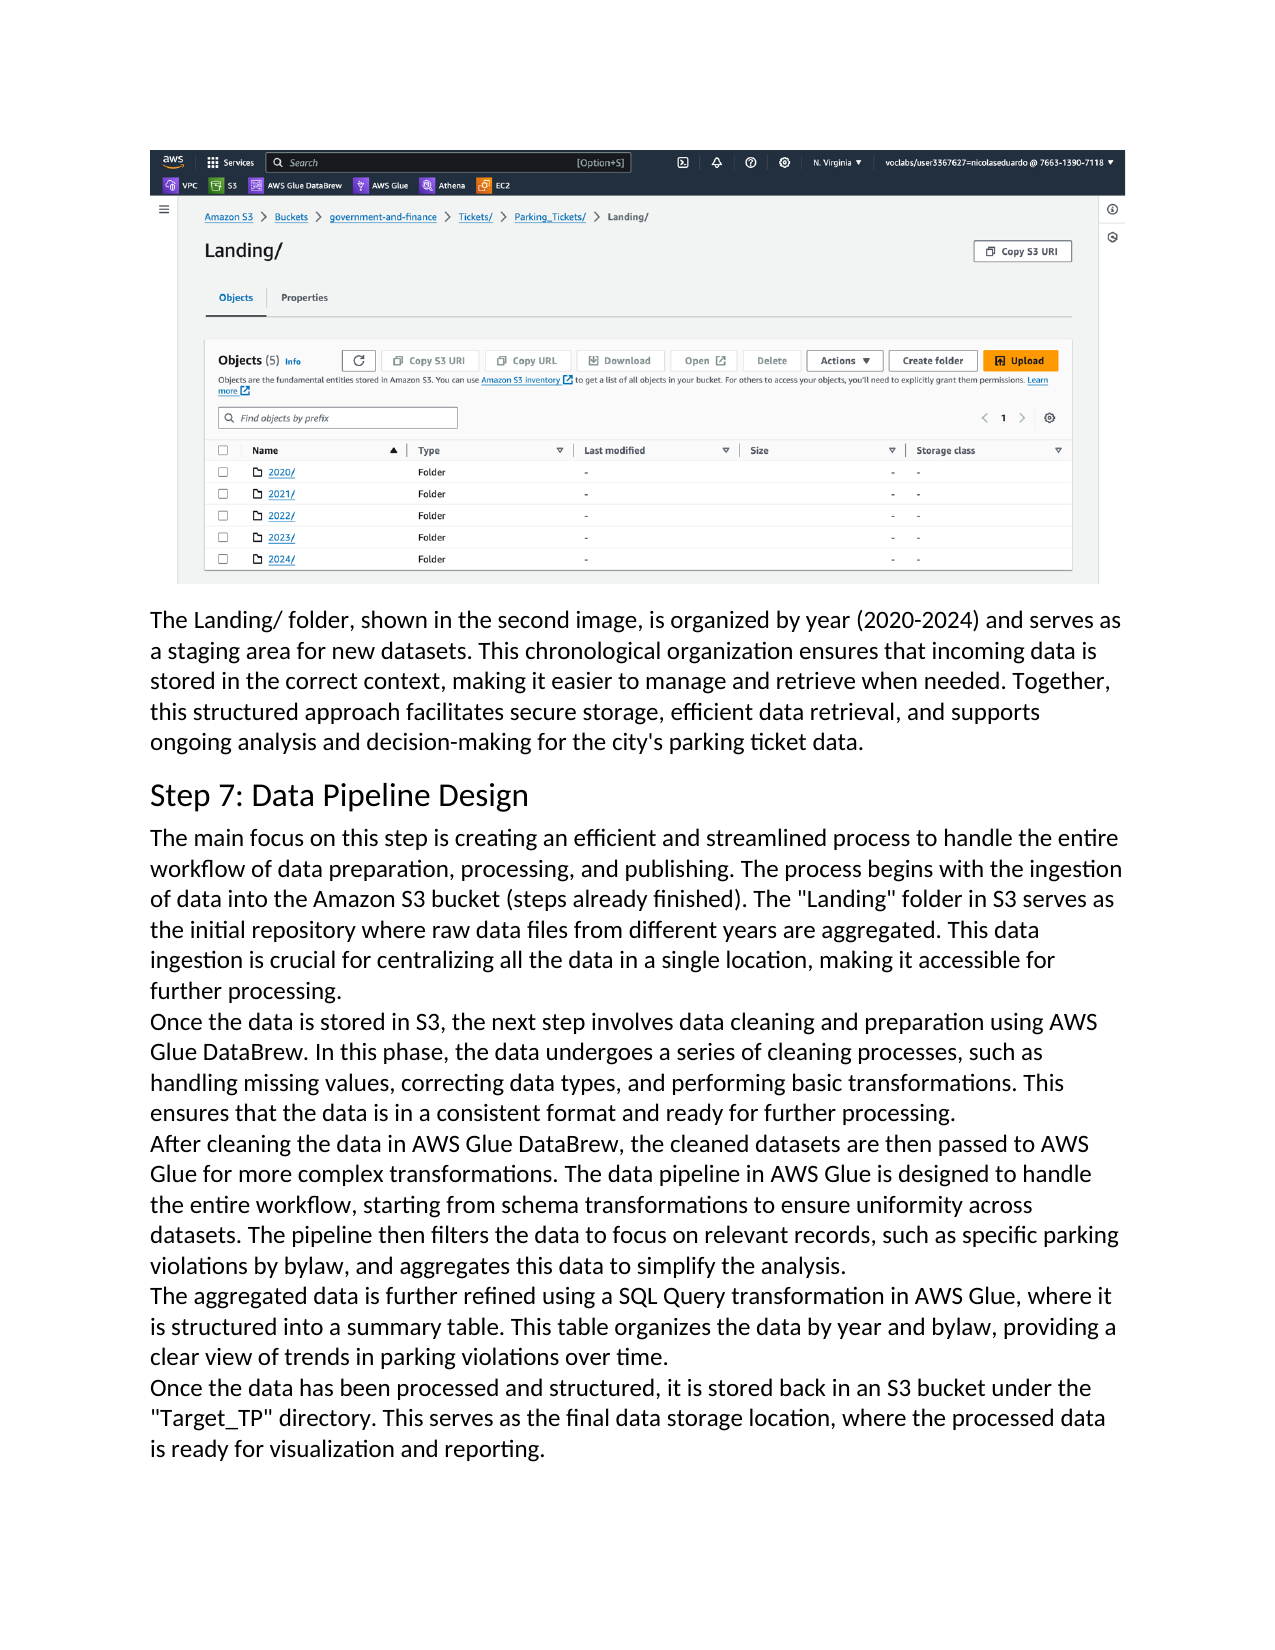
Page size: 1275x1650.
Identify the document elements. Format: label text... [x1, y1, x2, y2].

text After cleaning the data in AWS Glue DataBrew, the cleaned datasets are then passed to AWS Glue for more complex transformations. The data pipeline in AWS Glue is designed to handle the entire workflow, starting from schema transformations to ensure uniformity across datasets. The pipeline then filters the data to focus on relevant records, such as specific parking violations by bylaw, and aggregates this data to simplify the analysis. [150, 1128, 1125, 1280]
text Once the data has been processed and structured, it is stored back in an S3 bucket under the "Target_TP" directory. This serves as the final data storage location, where the processed data is ready for visualization and reporting. [150, 1372, 1125, 1463]
text The Landing/ folder, shown in the second image, is organized by year (2020-2024) and serves as a staging area for new datasets. This chronological organization ensures that incoming data is stored in the correct context, making it easier to manage and retrieve when needed. Together, this structured approach facilitates secure storage, efficient data retrieval, and supports ongoing analysis and decision-making for the city's parking ticket data. [150, 604, 1125, 757]
text The main focus on this step is creating an efficient and streamlined process to handle the entire workflow of data preparation, processing, and publishing. The process begins with the ingestion of data into the Amazon S3 bucket (steps already finished). The "Landing" folder in S3 serves as the initial repository where raw data files from different years are aggregated. This data ingestion is crucial for centralizing all the data in a single location, making it accessible for further processing. [150, 823, 1125, 1006]
text The aggregated data is further refined using a SQL Query transformation in AWS Glue, where it is structured into a summary table. This table organizes the data by year and bylaw, providing a clear view of trends in parking violations over time. [150, 1280, 1125, 1372]
subtitle Step 7: Data Pipeline Design [150, 773, 1125, 814]
text Once the data is stored in S3, the next step involves data cleaning and preparation using AWS Glue DataBrew. In this phase, the data undergoes a series of cleaning processes, such as handling missing values, correcting data types, and performing basic transformations. This ensures that the data is in a consistent format and ready for further processing. [150, 1006, 1125, 1128]
picture [150, 150, 1125, 584]
